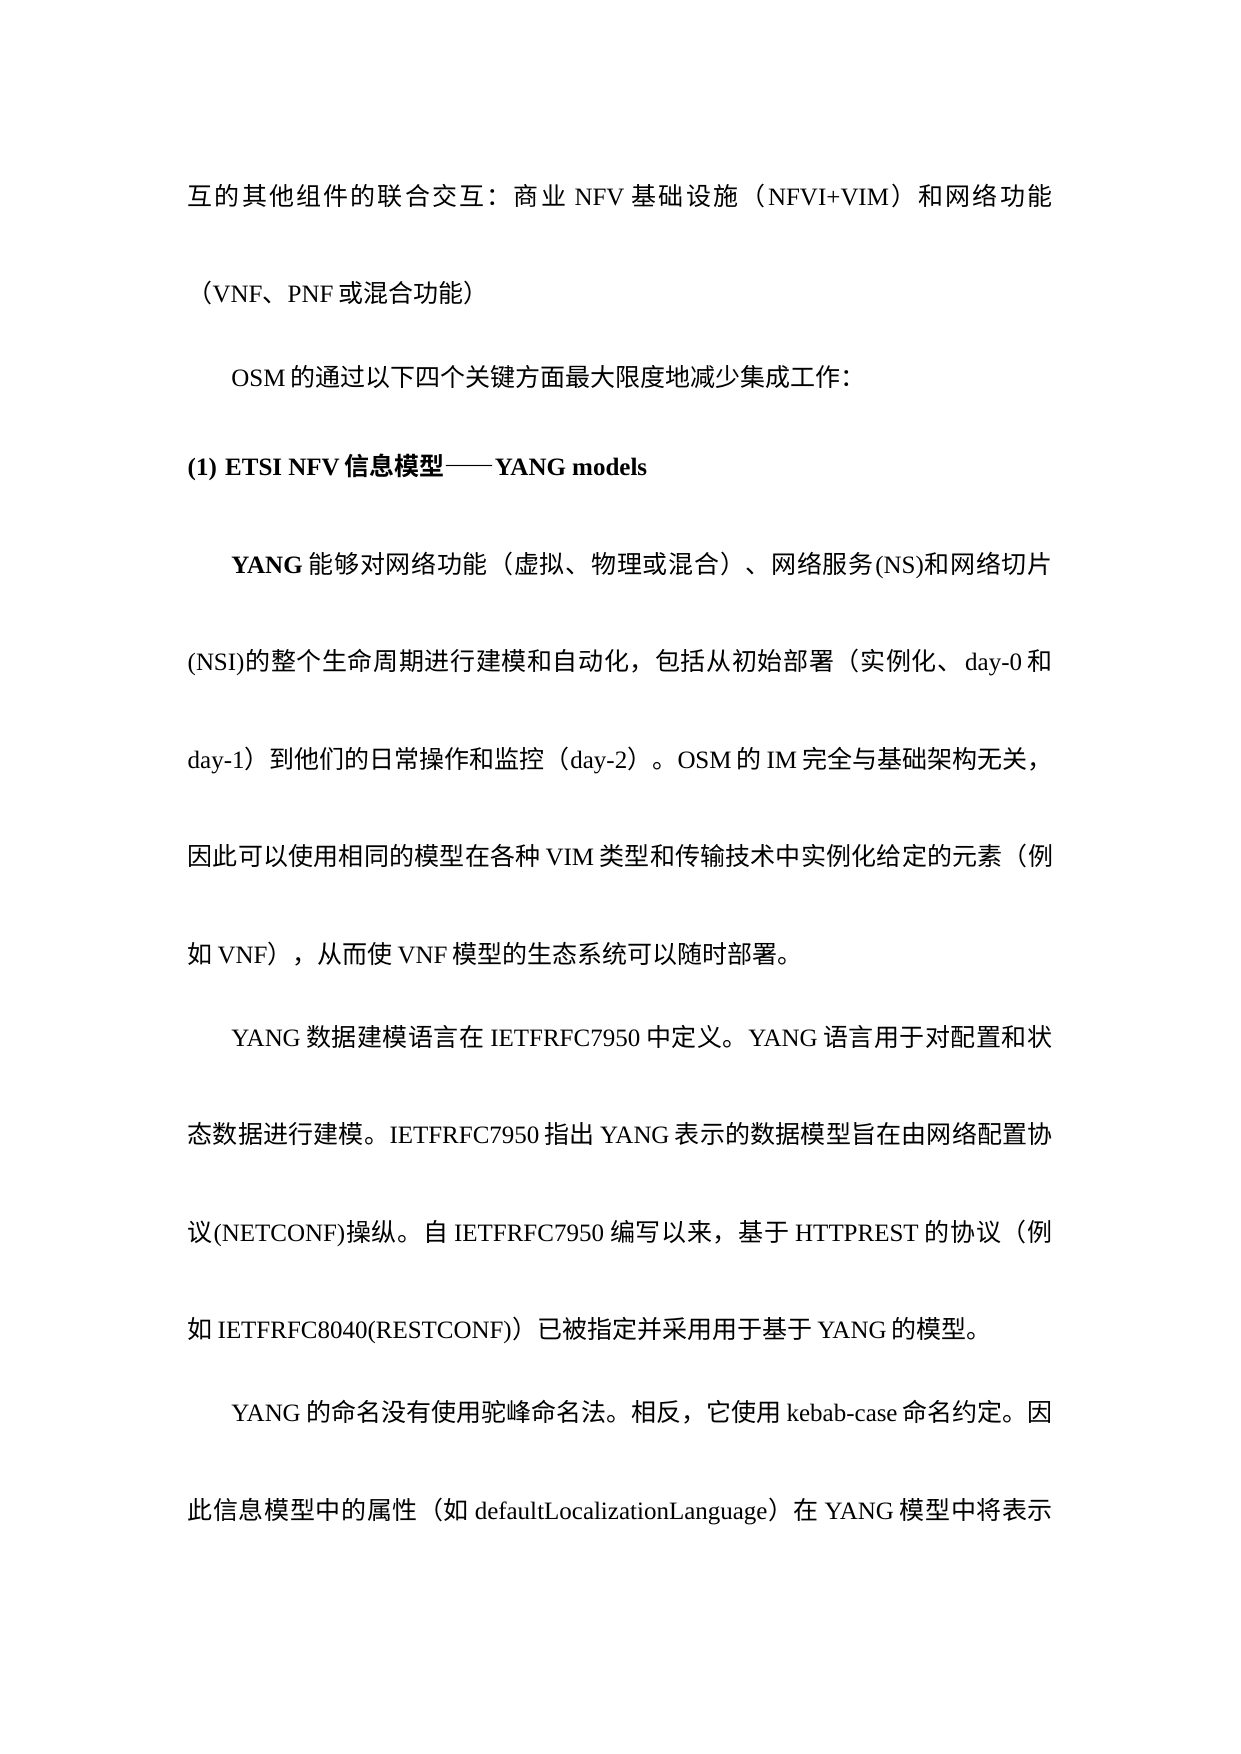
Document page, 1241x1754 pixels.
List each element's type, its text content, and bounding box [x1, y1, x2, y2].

subtitle ETSI NFV信息模型——YANG models [187, 432, 1053, 497]
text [187, 162, 1053, 324]
text OSM的通过以下四个关键方面最大限度地减少集成工作： [187, 343, 1053, 408]
text YANG数据建模语言在IETFRFC7950中定义。YANG语言用于对配置和状态数据进行建模。IETFRFC7950指出YANG表示的数据模型旨在由网络配置协议(NETCONF)操纵。自IETFRFC7950编写以来，基于HTTPREST的协议（例如IETFRFC8040(RESTCONF)）已被指定并采用用于基于YANG的模型。 [187, 1003, 1053, 1360]
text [187, 1378, 1053, 1541]
text YANG能够对网络功能（虚拟、物理或混合）、网络服务(NS)和网络切片(NSI)的整个生命周期进行建模和自动化，包括从初始部署（实例化、day-0和day-1）到他们的日常操作和监控（day-2）。OSM的IM完全与基础架构无关，因此可以使用相同的模型在各种VIM类型和传输技术中实例化给定的元素（例如VNF），从而使VNF模型的生态系统可以随时部署。 [187, 530, 1053, 985]
